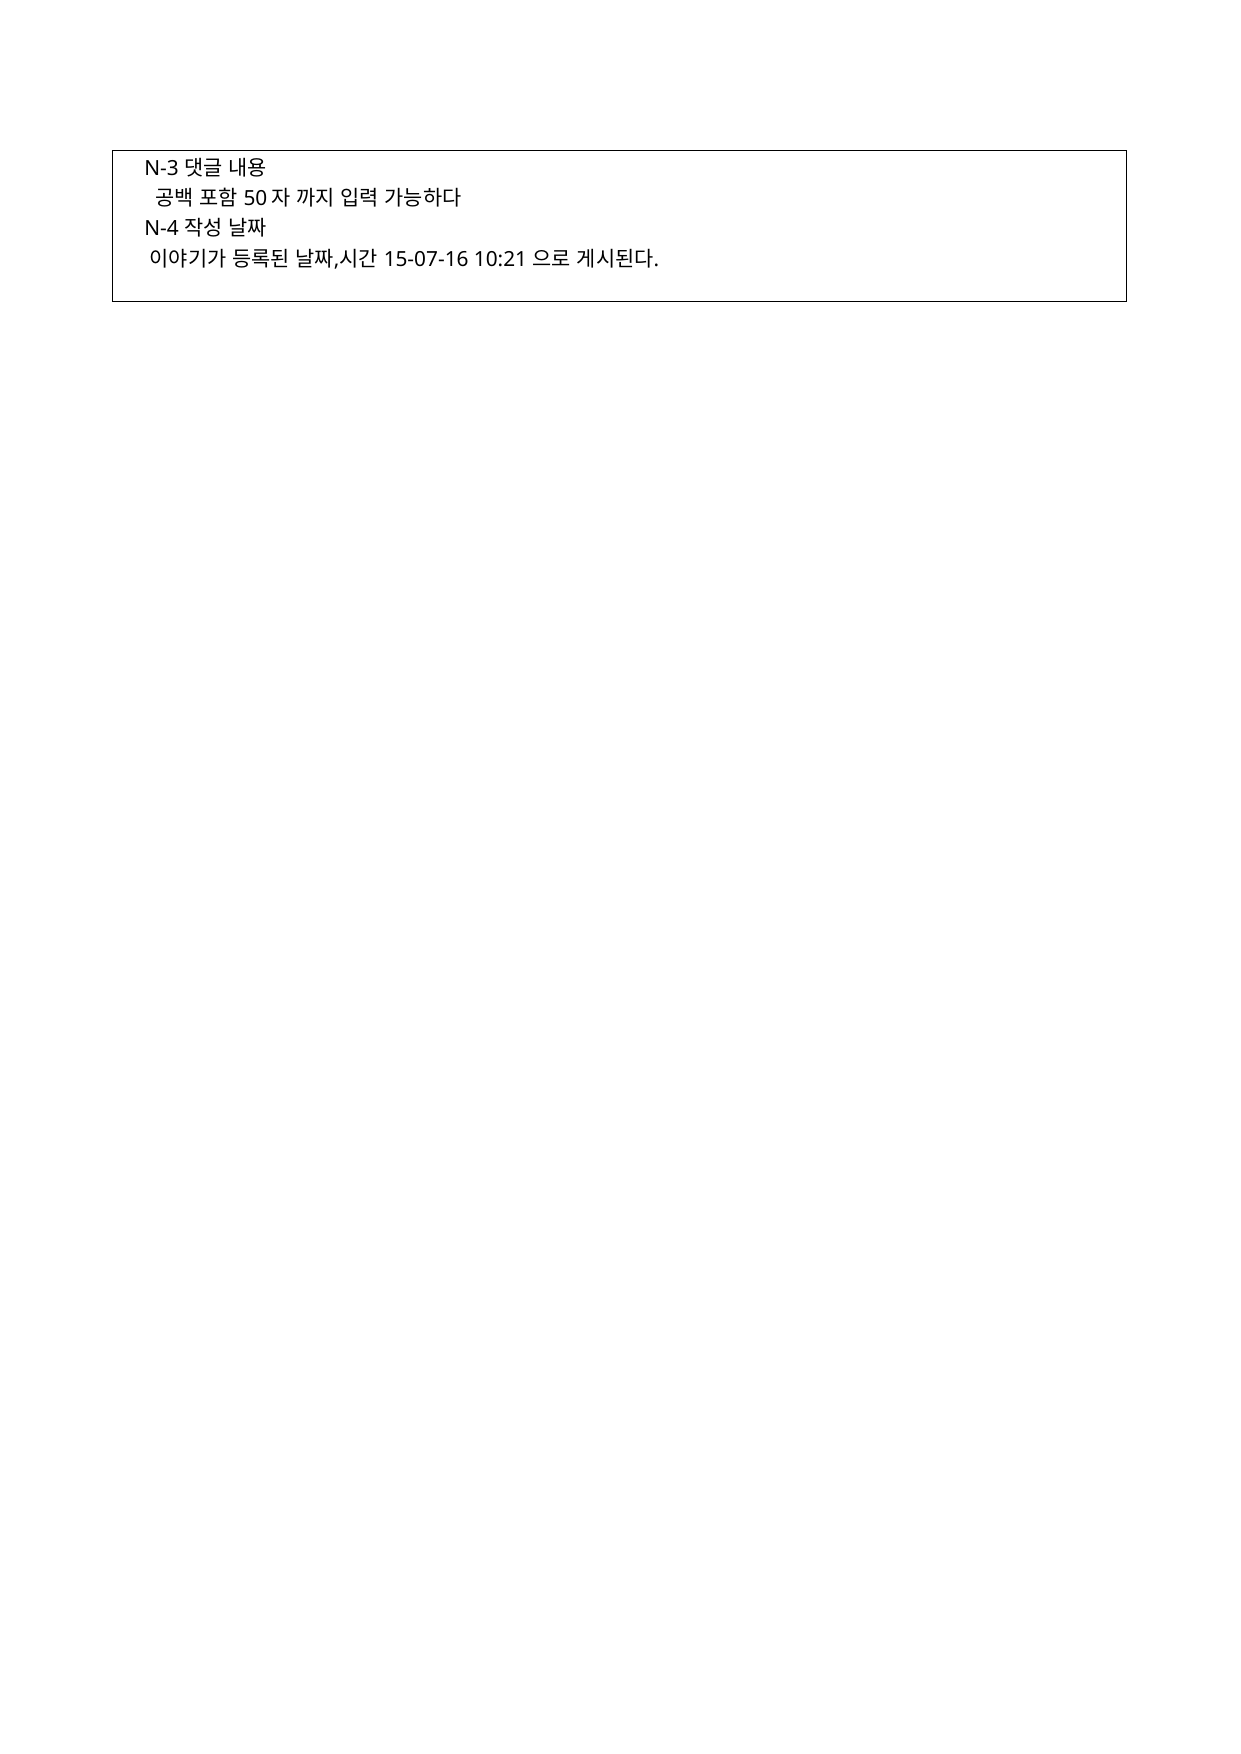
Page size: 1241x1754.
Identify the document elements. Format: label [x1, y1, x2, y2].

table_cell [113, 151, 1126, 301]
